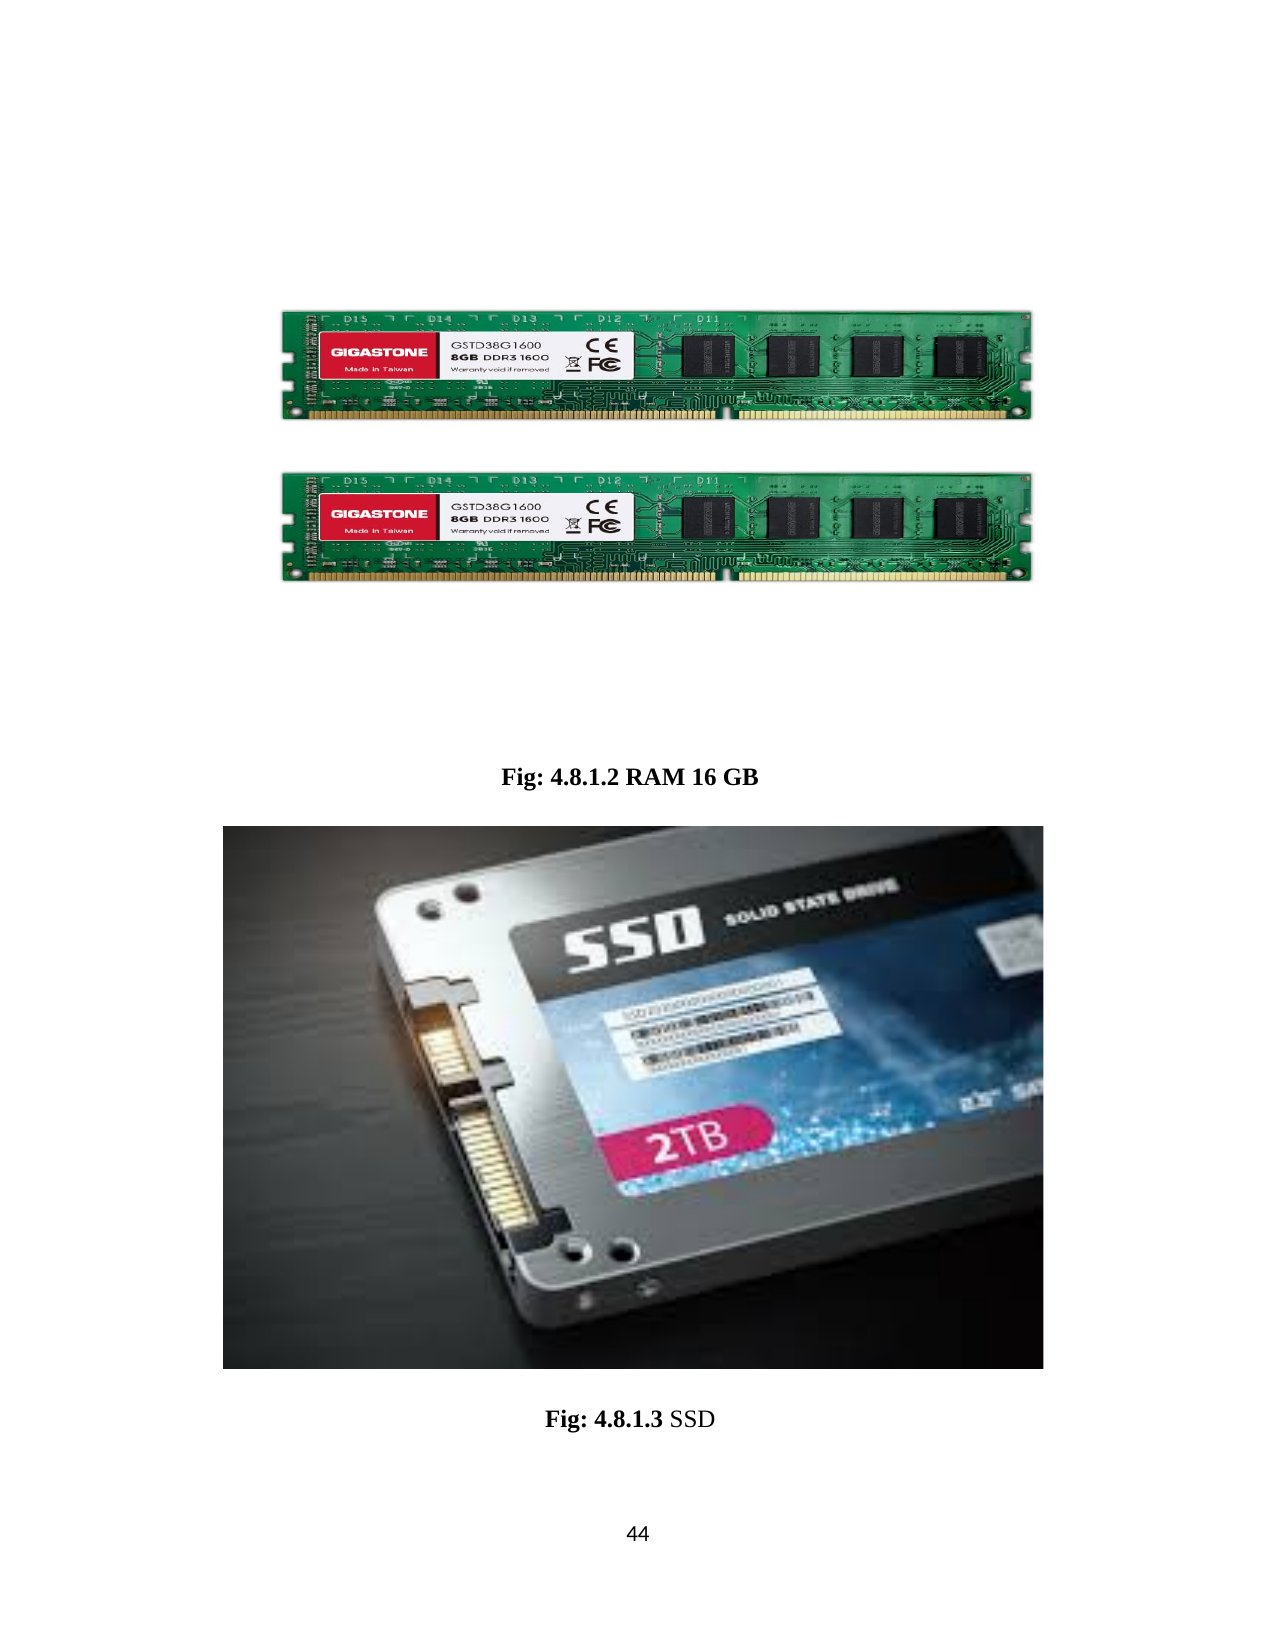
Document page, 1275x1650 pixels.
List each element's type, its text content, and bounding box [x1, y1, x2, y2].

picture [223, 826, 1044, 1369]
picture [180, 150, 1091, 728]
text Fig: 4.8.1.2 RAM 16 GB [180, 762, 1080, 791]
text Fig: 4.8.1.3 SSD [180, 1404, 1080, 1433]
